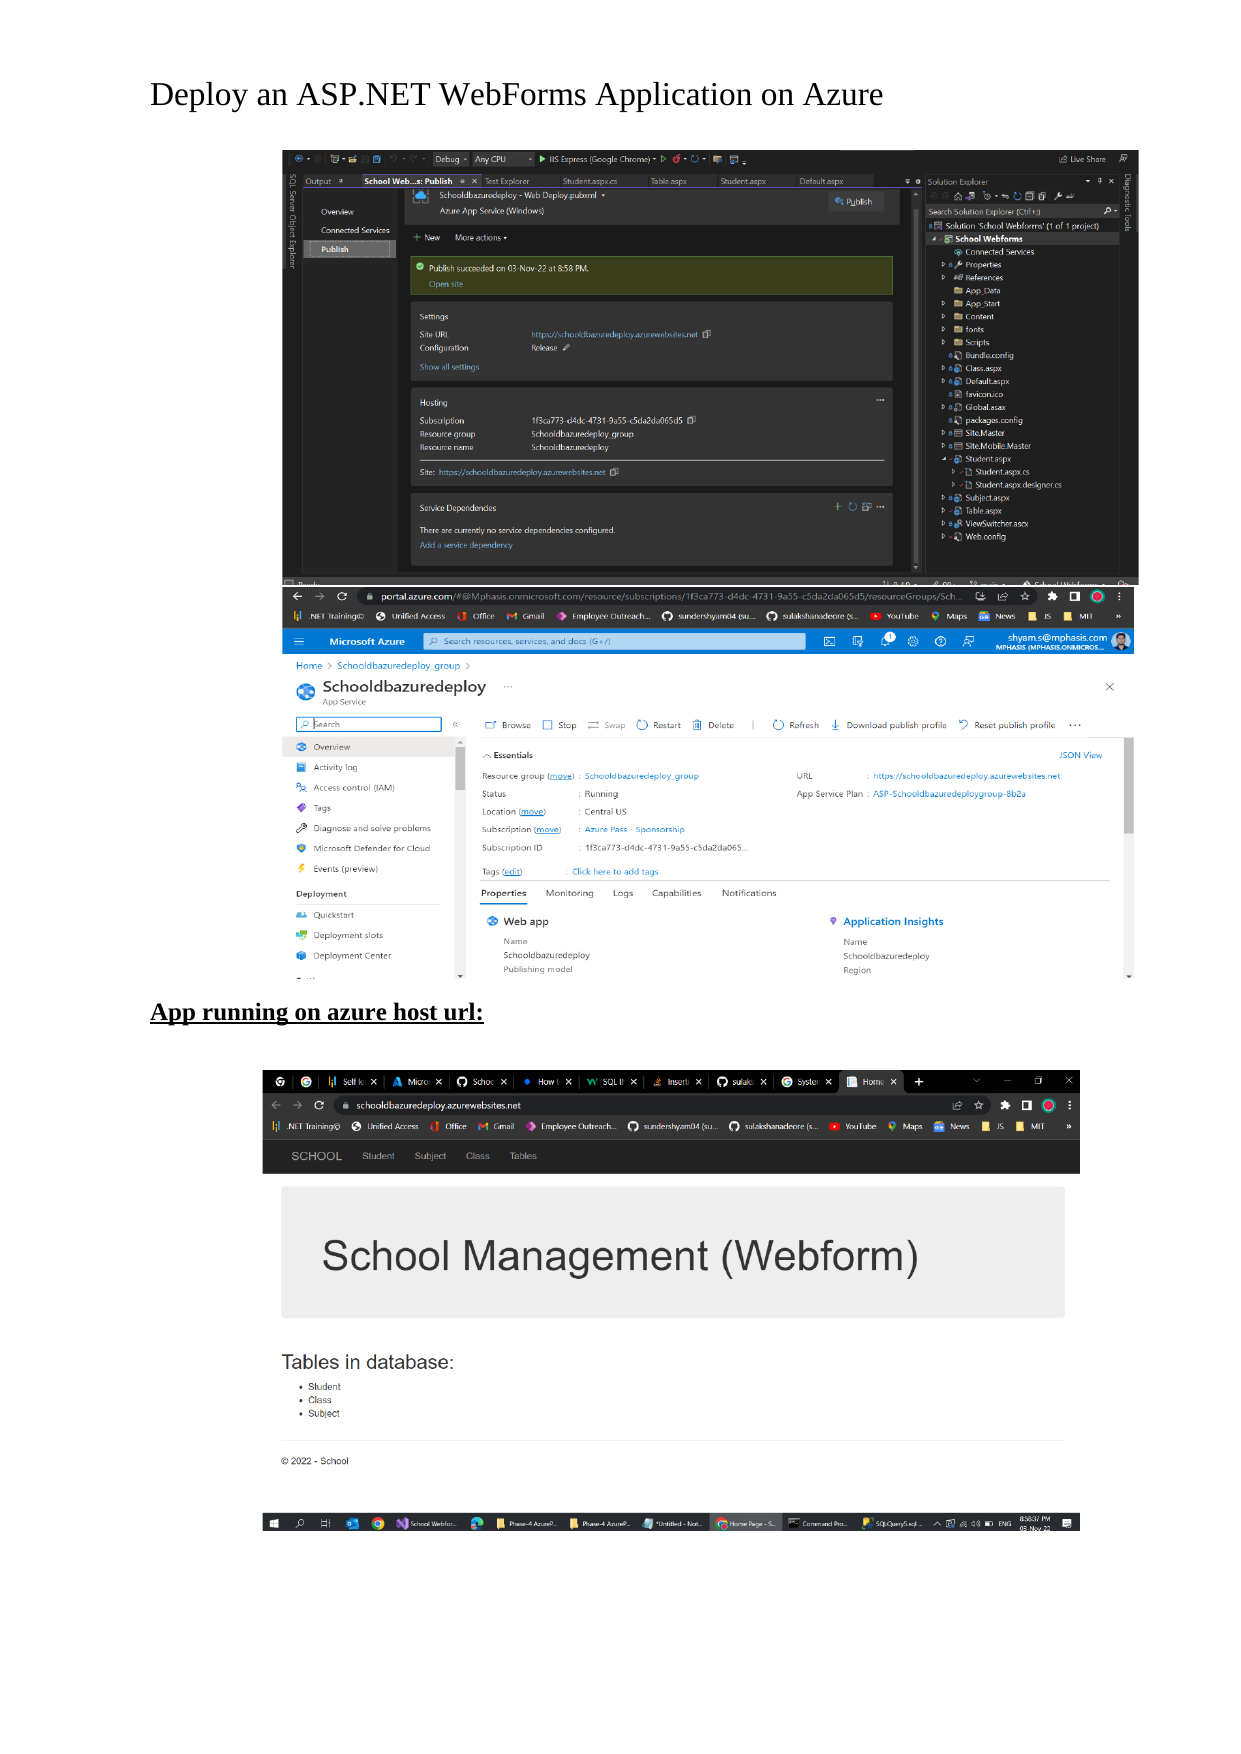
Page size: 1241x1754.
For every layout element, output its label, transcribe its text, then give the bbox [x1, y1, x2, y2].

picture [282, 587, 1134, 979]
picture [261, 1070, 1079, 1530]
picture [282, 150, 1139, 585]
text App running on azure host url: [150, 997, 1090, 1026]
